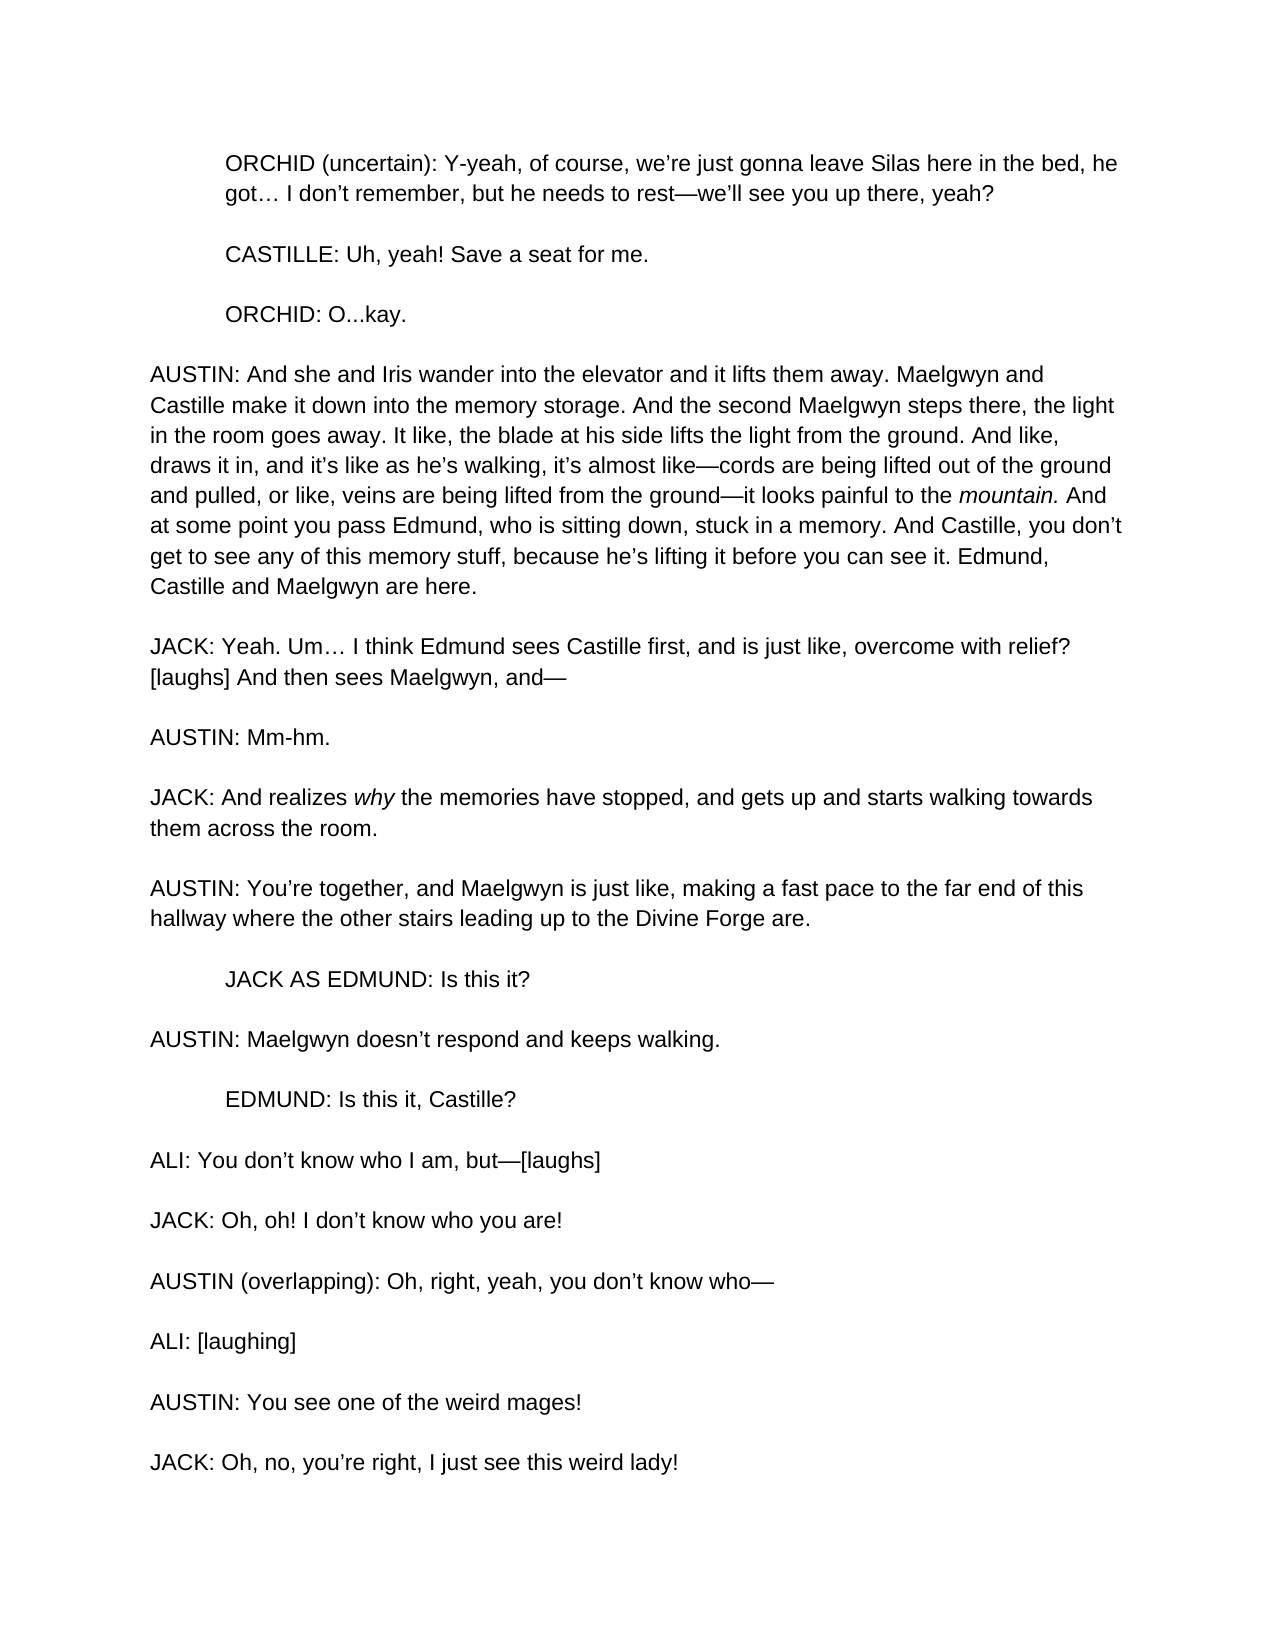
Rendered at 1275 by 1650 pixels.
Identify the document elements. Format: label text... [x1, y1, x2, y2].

text JACK: Oh, oh! I don’t know who you are! [150, 1207, 1125, 1234]
text AUSTIN: Mm-hm. [150, 724, 1125, 750]
text EDMUND: Is this it, Castille? [225, 1086, 1125, 1113]
text AUSTIN: You see one of the weird mages! [150, 1388, 1125, 1415]
text ALI: [laughing] [150, 1328, 1125, 1354]
text CASTILLE: Uh, yeah! Save a seat for me. [225, 241, 1125, 267]
text JACK: Oh, no, you’re right, I just see this weird lady! [150, 1449, 1125, 1475]
text JACK: And realizes why the memories have stopped, and gets up and starts walking towards them across the room. [150, 784, 1125, 841]
text ORCHID (uncertain): Y-yeah, of course, we’re just gonna leave Silas here in the bed, he got… I don’t remember, but he needs to rest—we’ll see you up there, yeah? [225, 150, 1125, 207]
text JACK: Yeah. Um… I think Edmund sees Castille first, and is just like, overcome with relief? [laughs] And then sees Maelgwyn, and— [150, 633, 1125, 690]
text JACK AS EDMUND: Is this it? [225, 966, 1125, 992]
text AUSTIN (overlapping): Oh, right, yeah, you don’t know who— [150, 1268, 1125, 1294]
text ORCHID: O...kay. [225, 301, 1125, 327]
text AUSTIN: Maelgwyn doesn’t respond and keeps walking. [150, 1026, 1125, 1052]
text AUSTIN: You’re together, and Maelgwyn is just like, making a fast pace to the far end of this hallway where the other stairs leading up to the Divine Forge are. [150, 875, 1125, 932]
text AUSTIN: And she and Iris wander into the elevator and it lifts them away. Maelgwyn and Castille make it down into the memory storage. And the second Maelgwyn steps there, the light in the room goes away. It like, the blade at his side lifts the light from the ground. And like, draws it in, and it’s like as he’s walking, it’s almost like—cords are being lifted out of the ground and pulled, or like, veins are being lifted from the ground—it looks painful to the mountain. And at some point you pass Edmund, who is sitting down, stuck in a memory. And Castille, you don’t get to see any of this memory stuff, because he’s lifting it before you can see it. Edmund, Castille and Maelgwyn are here. [150, 361, 1125, 599]
text ALI: You don’t know who I am, but—[laughs] [150, 1147, 1125, 1173]
